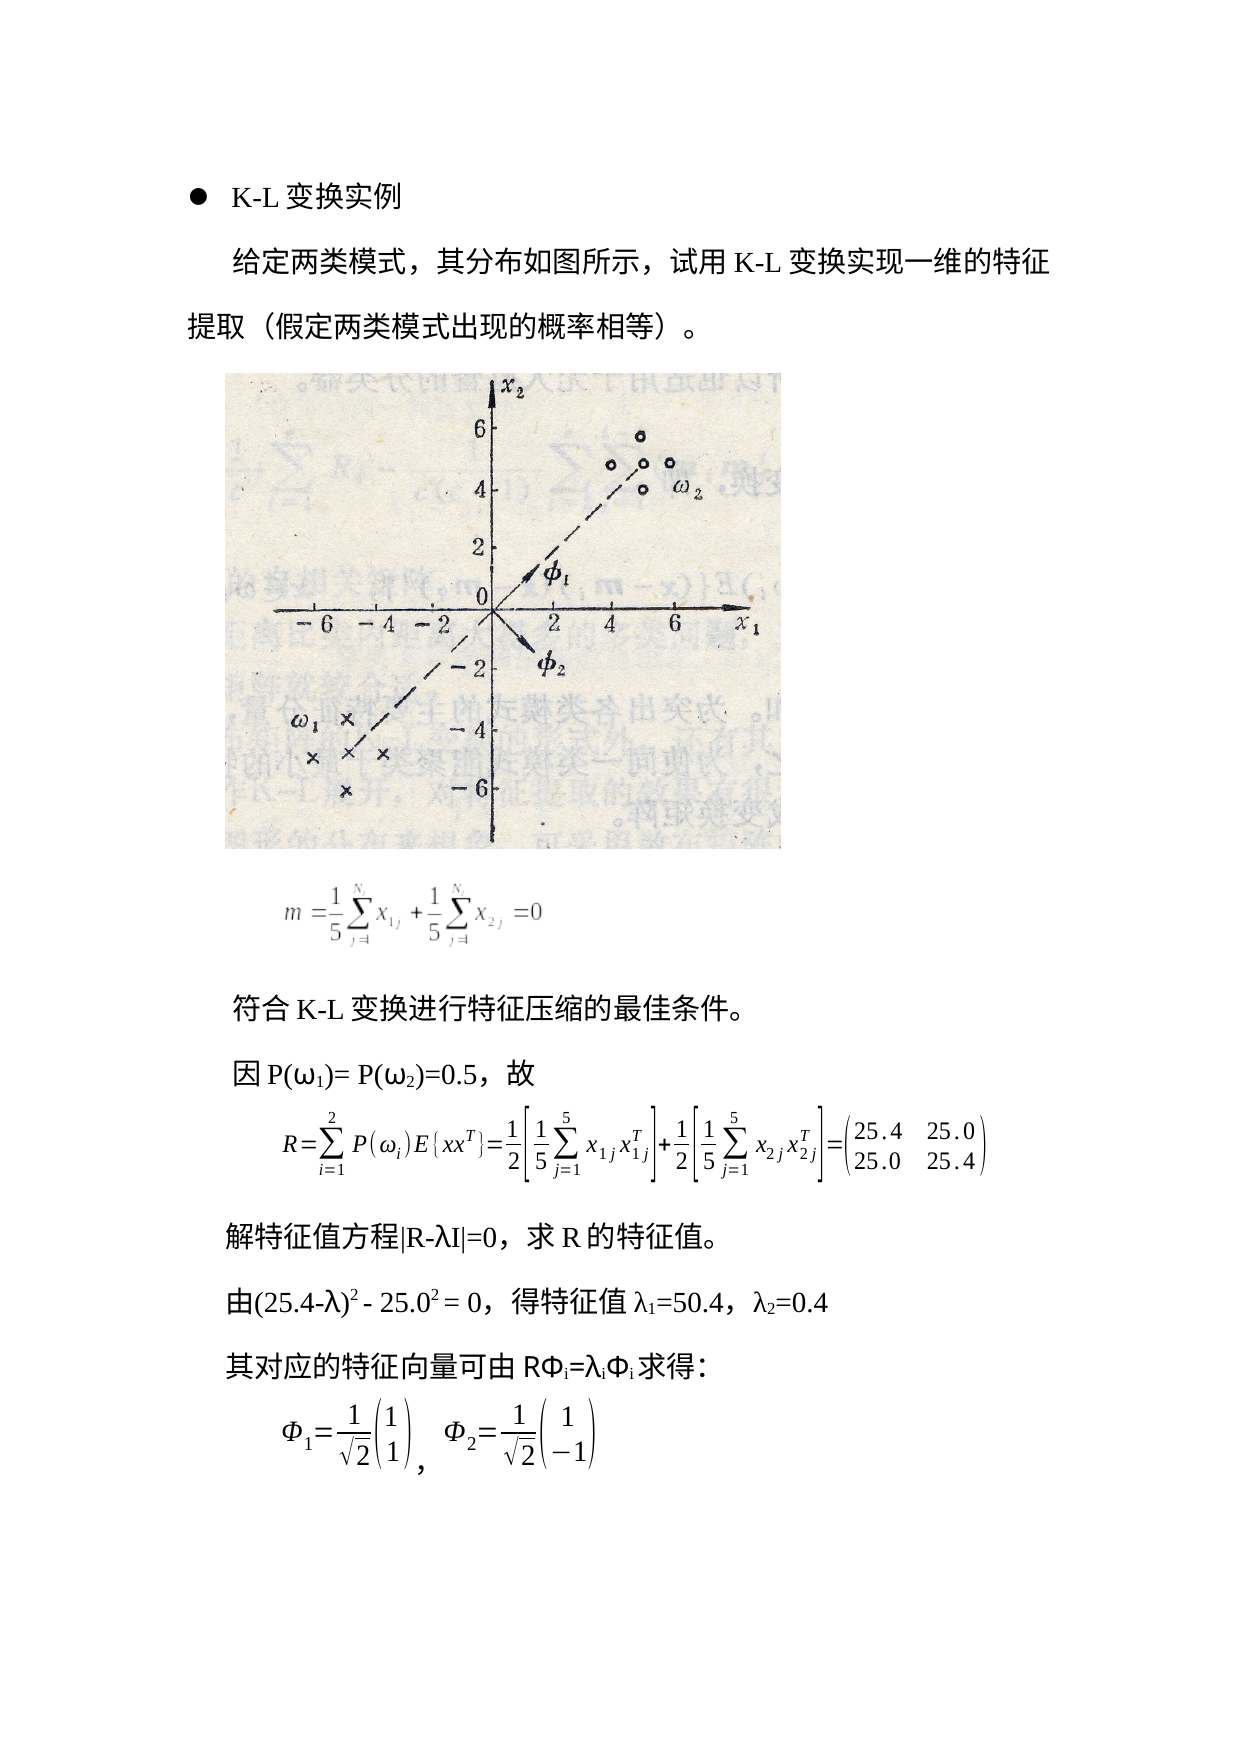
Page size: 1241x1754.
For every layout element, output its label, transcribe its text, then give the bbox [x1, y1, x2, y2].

text 解特征值方程|R-λI|=0，求R的特征值。 [187, 1202, 1053, 1267]
text 因P(ω1)= P(ω2)=0.5，故 [187, 1039, 1053, 1104]
text 给定两类模式，其分布如图所示，试用K-L变换实现一维的特征提取（假定两类模式出现的概率相等）。 [187, 227, 1053, 357]
text 其对应的特征向量可由RФi=λiФi求得： [187, 1332, 1053, 1397]
text 符合K-L变换进行特征压缩的最佳条件。 [187, 974, 1053, 1039]
picture [225, 373, 781, 849]
text 由(25.4-λ)2 - 25.02 = 0，得特征值λ1=50.4，λ2=0.4 [187, 1267, 1053, 1332]
list K-L变换实例 [187, 162, 1053, 227]
text ， [187, 1397, 1053, 1494]
